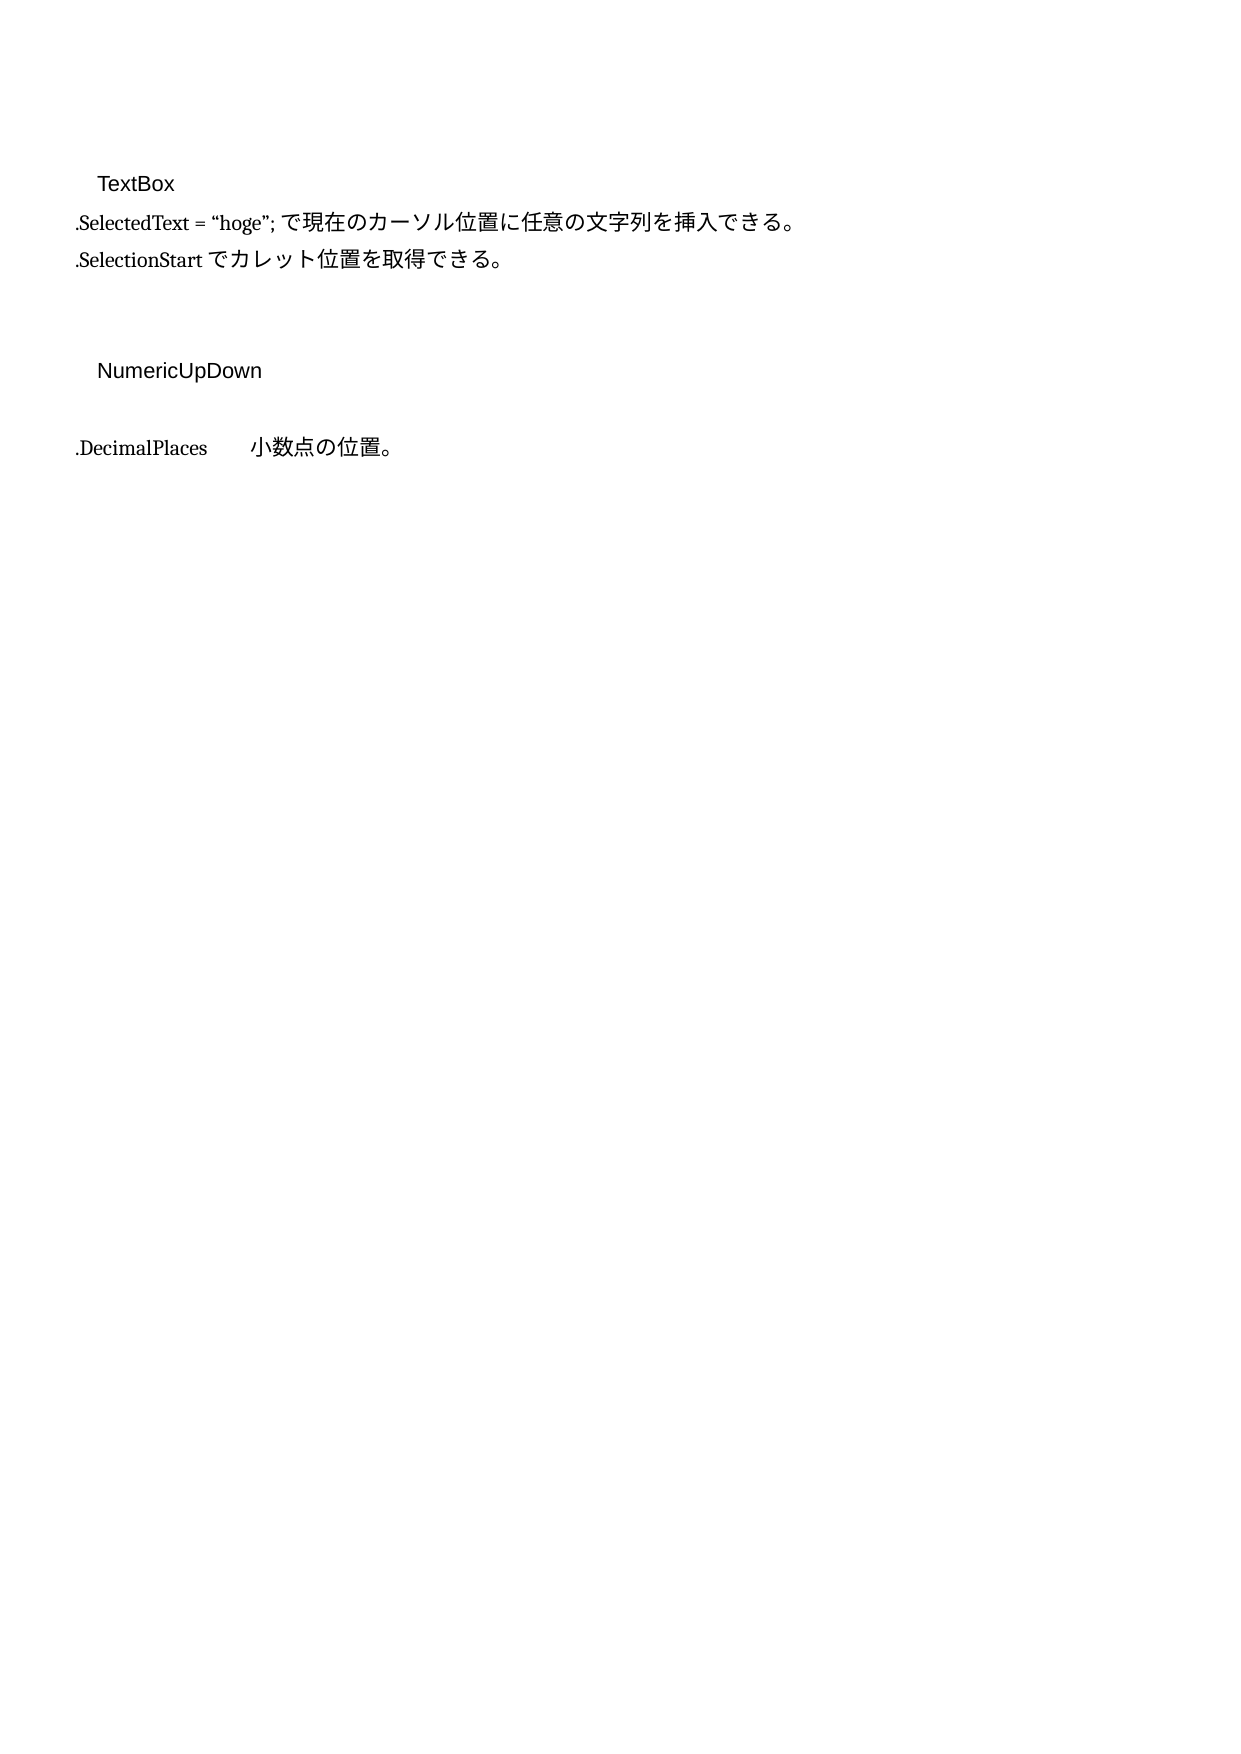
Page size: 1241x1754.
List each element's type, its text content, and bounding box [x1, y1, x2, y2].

text .DecimalPlaces 小数点の位置。 [75, 427, 1165, 464]
subtitle TextBox [97, 164, 1143, 202]
subtitle NumericUpDown [97, 352, 1143, 389]
text .SelectionStart でカレット位置を取得できる。 [75, 239, 1165, 277]
text .SelectedText = “hoge”; で現在のカーソル位置に任意の文字列を挿入できる。 [75, 202, 1165, 239]
